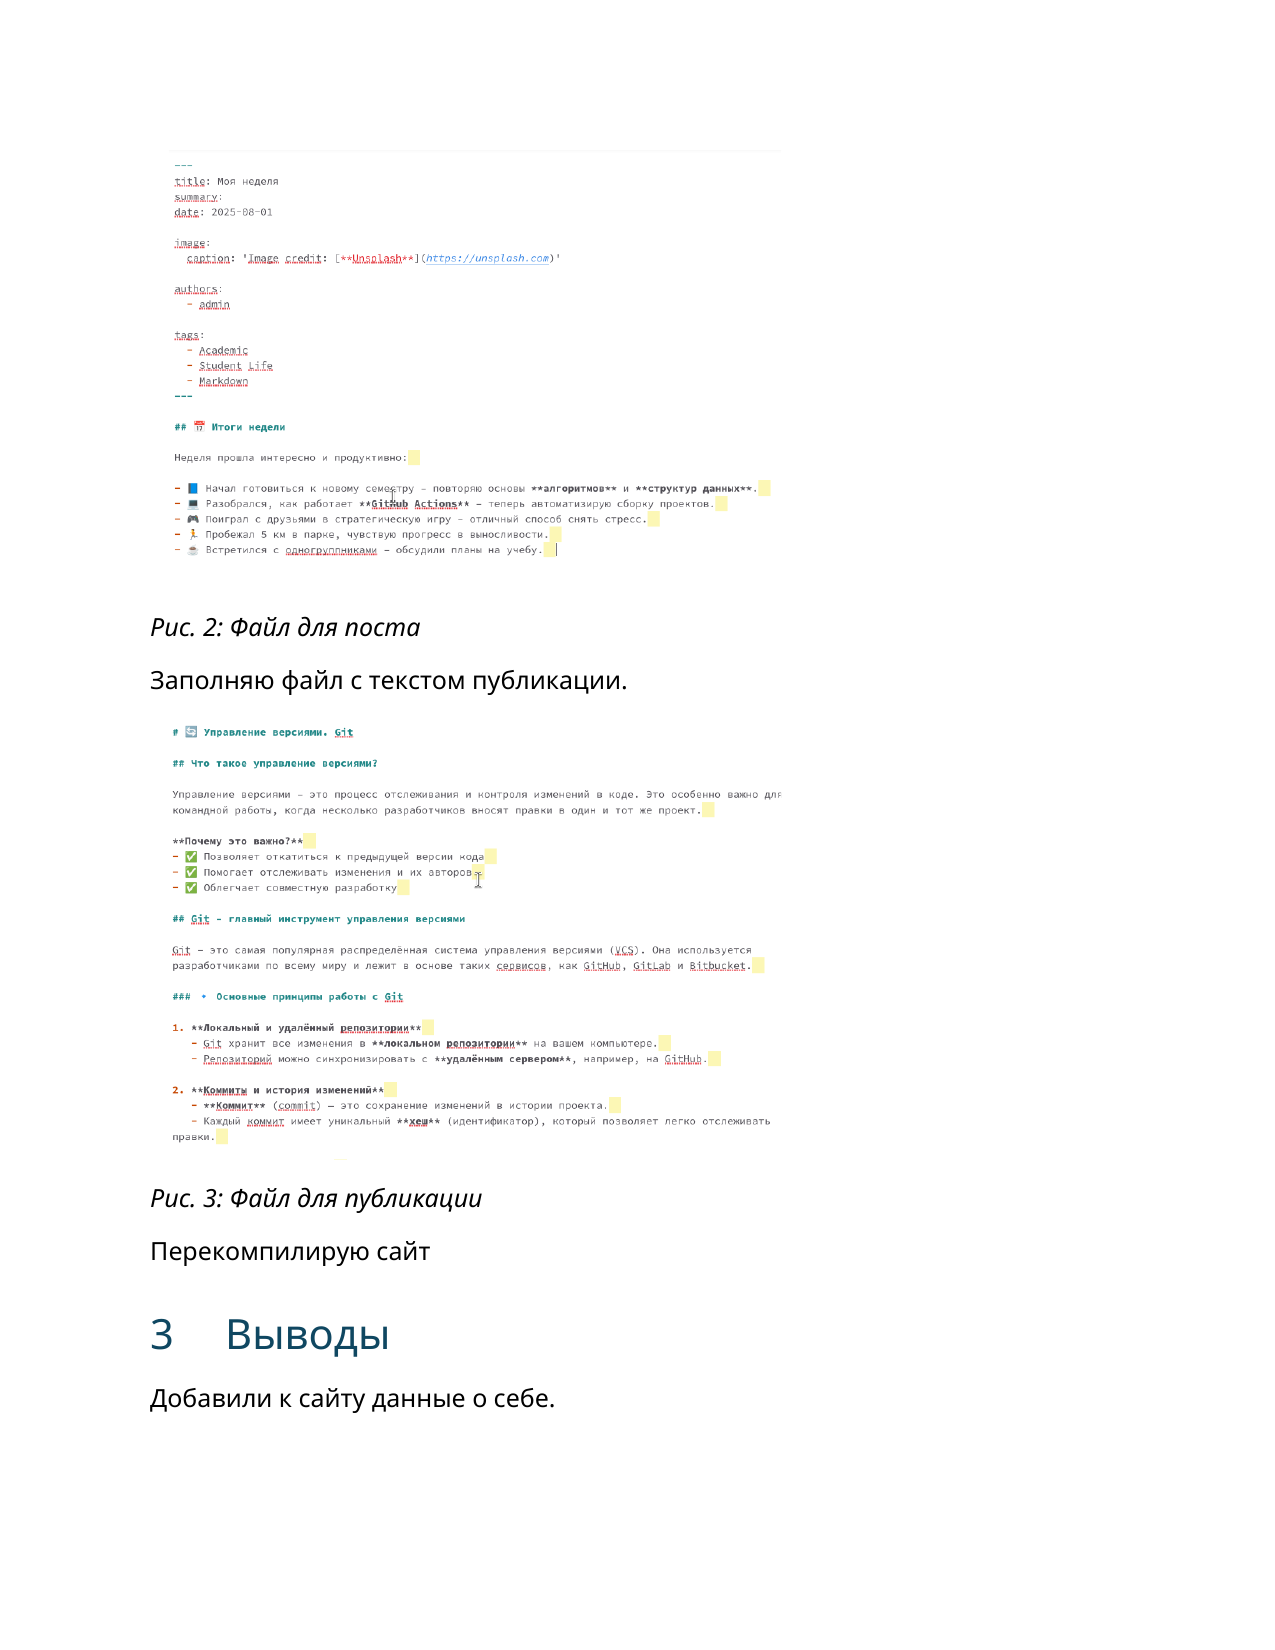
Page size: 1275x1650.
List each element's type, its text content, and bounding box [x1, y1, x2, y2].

text Добавили к сайту данные о себе. [150, 1381, 1125, 1414]
text Заполняю файл с текстом публикации. [150, 662, 1125, 696]
picture [168, 150, 782, 589]
subtitle 3 Выводы [150, 1305, 1125, 1362]
text Рис. 2: Файл для поста [150, 609, 1125, 644]
text Рис. 3: Файл для публикации [150, 1181, 1125, 1215]
text Перекомпилирую сайт [150, 1233, 1125, 1267]
picture [168, 715, 782, 1160]
